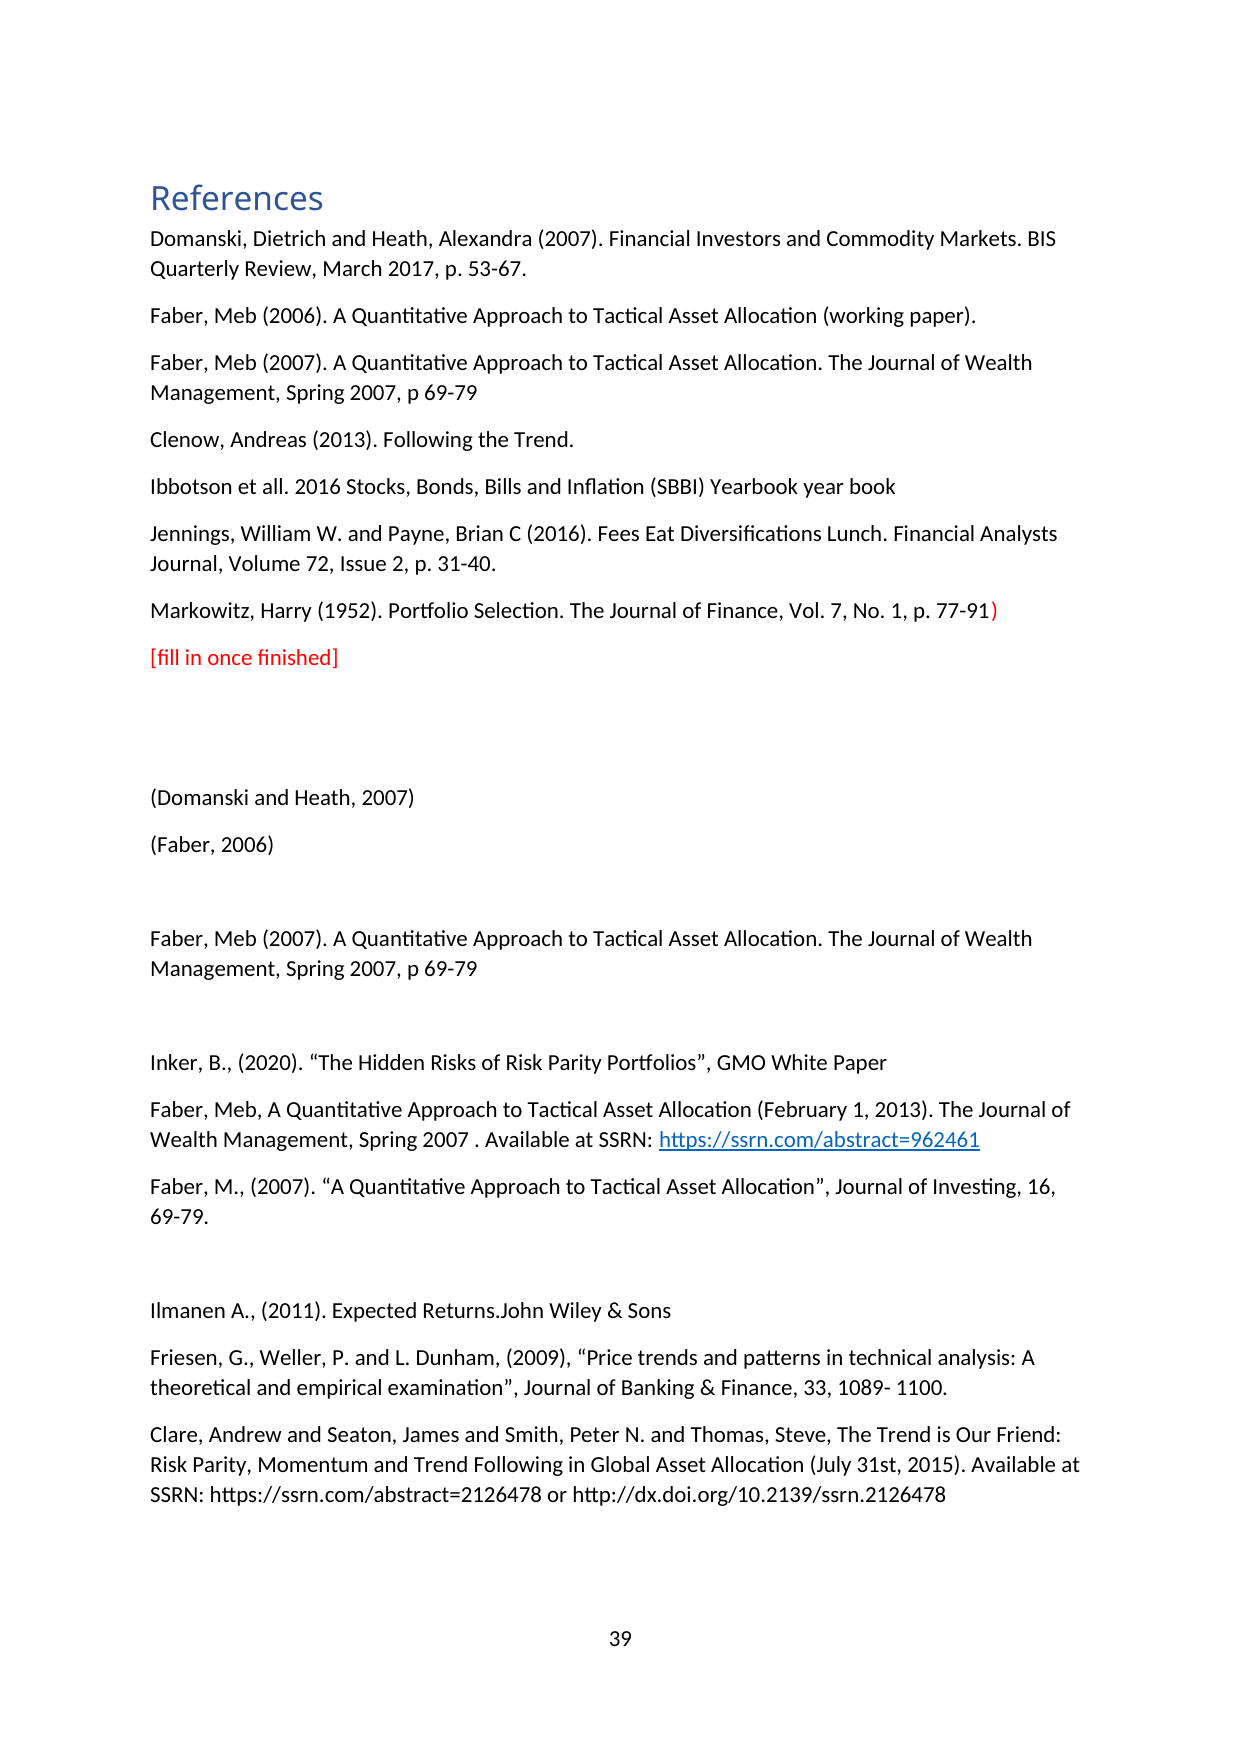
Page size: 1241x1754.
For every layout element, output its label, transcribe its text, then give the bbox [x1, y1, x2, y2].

text Markowitz, Harry (1952). Portfolio Selection. The Journal of Finance, Vol. 7, No. 1, p. 77-91) [150, 596, 1090, 624]
text Friesen, G., Weller, P. and L. Dunham, (2009), “Price trends and patterns in technical analysis: A theoretical and empirical examination”, Journal of Banking & Finance, 33, 1089- 1100. [150, 1343, 1090, 1401]
text Ilmanen A., (2011). Expected Returns.John Wiley & Sons [150, 1296, 1090, 1324]
text Inker, B., (2020). “The Hidden Risks of Risk Parity Portfolios”, GMO White Paper [150, 1048, 1090, 1076]
text Clenow, Andreas (2013). Following the Trend. [150, 425, 1090, 453]
text Clare, Andrew and Seaton, James and Smith, Peter N. and Thomas, Steve, The Trend is Our Friend: Risk Parity, Momentum and Trend Following in Global Asset Allocation (July 31st, 2015). Available at SSRN: https://ssrn.com/abstract=2126478 or http://dx.doi.org/10.2139/ssrn.2126478 [150, 1420, 1090, 1508]
subtitle References [150, 175, 1090, 220]
text [fill in once finished] [150, 643, 1090, 671]
text Faber, Meb (2007). A Quantitative Approach to Tactical Asset Allocation. The Journal of Wealth Management, Spring 2007, p 69-79 [150, 348, 1090, 406]
text Faber, Meb (2007). A Quantitative Approach to Tactical Asset Allocation. The Journal of Wealth Management, Spring 2007, p 69-79 [150, 924, 1090, 982]
text (Domanski and Heath, 2007) [150, 783, 1090, 811]
text Jennings, William W. and Payne, Brian C (2016). Fees Eat Diversifications Lunch. Financial Analysts Journal, Volume 72, Issue 2, p. 31-40. [150, 519, 1090, 577]
text Faber, Meb, A Quantitative Approach to Tactical Asset Allocation (February 1, 2013). The Journal of Wealth Management, Spring 2007 . Available at SSRN: https://ssrn.com/abstract=962461 [150, 1095, 1090, 1153]
text Faber, M., (2007). “A Quantitative Approach to Tactical Asset Allocation”, Journal of Investing, 16, 69-79. [150, 1172, 1090, 1230]
text Ibbotson et all. 2016 Stocks, Bonds, Bills and Inflation (SBBI) Yearbook year book [150, 472, 1090, 500]
text Domanski, Dietrich and Heath, Alexandra (2007). Financial Investors and Commodity Markets. BIS Quarterly Review, March 2017, p. 53-67. [150, 224, 1090, 282]
text Faber, Meb (2006). A Quantitative Approach to Tactical Asset Allocation (working paper). [150, 301, 1090, 329]
text (Faber, 2006) [150, 830, 1090, 858]
